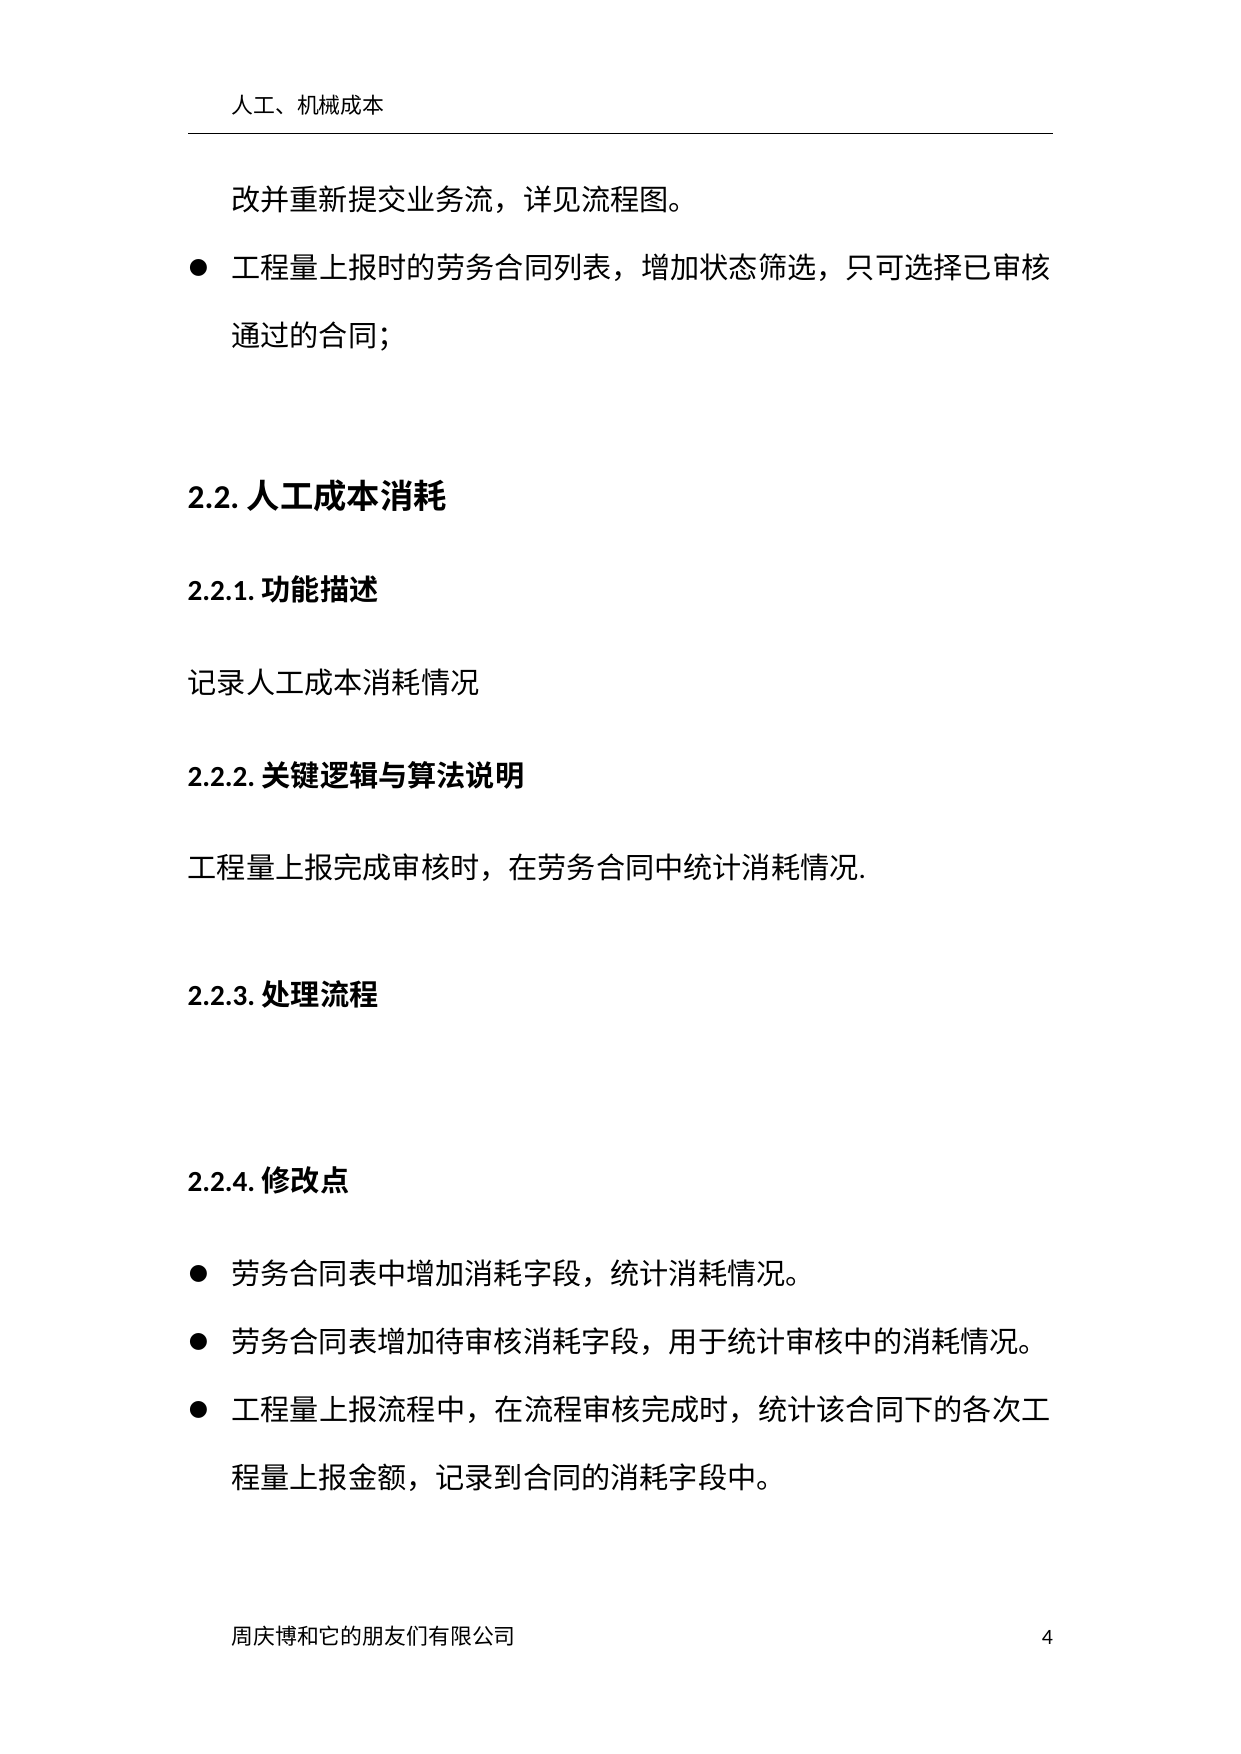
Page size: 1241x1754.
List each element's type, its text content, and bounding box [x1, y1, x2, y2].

list 劳务合同表增加待审核消耗字段，用于统计审核中的消耗情况。 [187, 1306, 1053, 1374]
subtitle 修改点 [187, 1145, 1053, 1213]
subtitle 关键逻辑与算法说明 [187, 739, 1053, 807]
list 工程量上报流程中，在流程审核完成时，统计该合同下的各次工程量上报金额，记录到合同的消耗字段中。 [187, 1374, 1053, 1509]
subtitle 人工成本消耗 [187, 461, 1053, 528]
subtitle 功能描述 [187, 553, 1053, 621]
text 工程量上报完成审核时，在劳务合同中统计消耗情况. [187, 832, 1053, 900]
list 增加劳务合同审核业务流，劳务合同添加后，提给相关用户组审核。因为涉及合同上传的操作，不适合集成进业务流中，所以，审核不通过时，业务流结束，由相关人员在劳务合同管理页面修改并重新提交业务流，详见流程图。 [187, 164, 1053, 232]
text 记录人工成本消耗情况 [187, 646, 1053, 714]
list 劳务合同表中增加消耗字段，统计消耗情况。 [187, 1238, 1053, 1306]
subtitle 处理流程 [187, 959, 1053, 1027]
list 工程量上报时的劳务合同列表，增加状态筛选，只可选择已审核通过的合同； [187, 232, 1053, 368]
